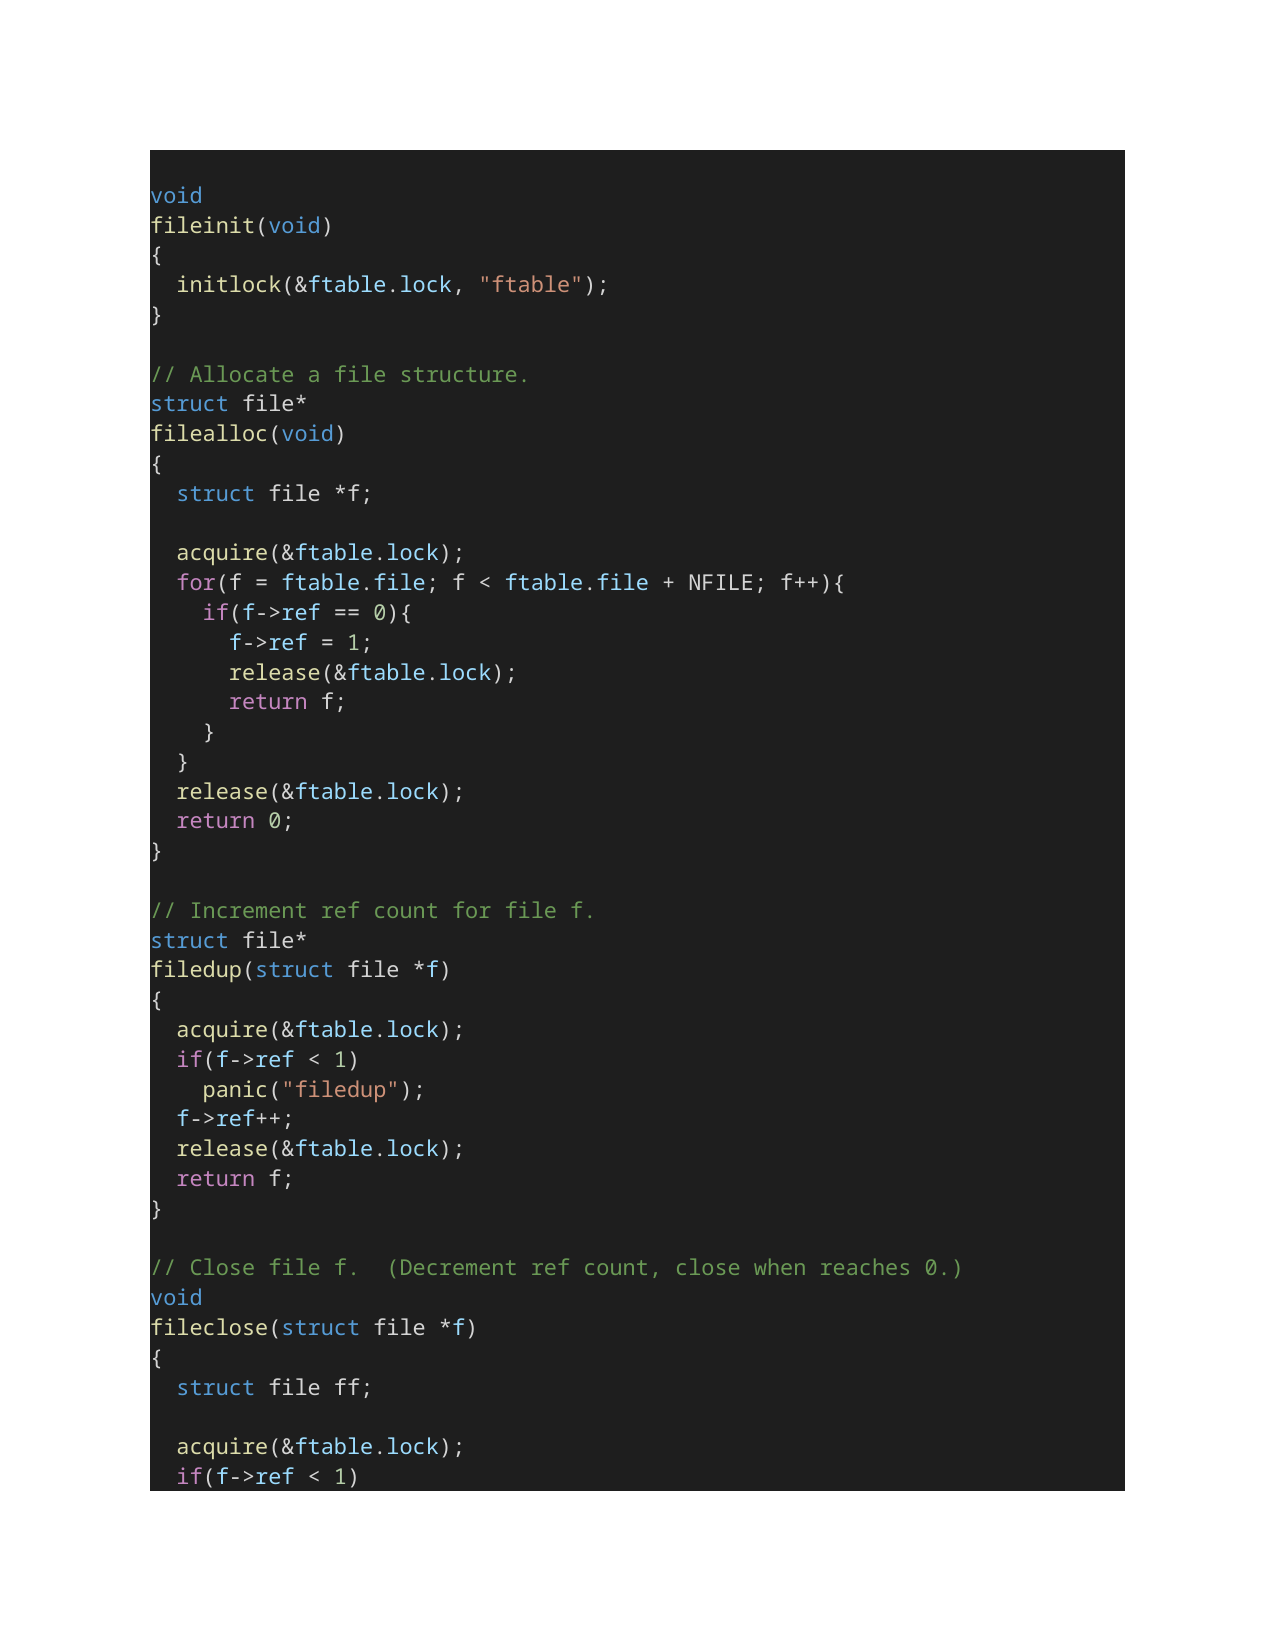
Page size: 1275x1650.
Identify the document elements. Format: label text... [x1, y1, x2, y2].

text { [150, 448, 1125, 478]
text } [150, 716, 1125, 746]
text fileclose(struct file *f) [150, 1312, 1125, 1342]
text filedup(struct file *f) [150, 954, 1125, 984]
text acquire(&ftable.lock); [150, 1431, 1125, 1461]
text initlock(&ftable.lock, "ftable"); [150, 269, 1125, 299]
text acquire(&ftable.lock); [150, 1014, 1125, 1044]
text release(&ftable.lock); [150, 776, 1125, 805]
text return 0; [150, 805, 1125, 835]
text } [150, 299, 1125, 329]
text filealloc(void) [150, 418, 1125, 448]
text f->ref++; [150, 1103, 1125, 1133]
text // Increment ref count for file f. [150, 895, 1125, 924]
text void [150, 1282, 1125, 1312]
text { [150, 984, 1125, 1014]
text if(f->ref < 1) [150, 1461, 1125, 1491]
text panic("filedup"); [150, 1073, 1125, 1103]
text struct file* [150, 388, 1125, 418]
text } [150, 1193, 1125, 1222]
text return f; [150, 686, 1125, 716]
text if(f->ref < 1) [150, 1044, 1125, 1073]
text f->ref = 1; [150, 627, 1125, 656]
text // Close file f. (Decrement ref count, close when reaches 0.) [150, 1252, 1125, 1282]
text { [150, 1342, 1125, 1371]
text struct file ff; [150, 1371, 1125, 1401]
text } [150, 835, 1125, 865]
text acquire(&ftable.lock); [150, 537, 1125, 567]
text { [150, 239, 1125, 269]
text release(&ftable.lock); [150, 656, 1125, 686]
text if(f->ref == 0){ [150, 597, 1125, 627]
text fileinit(void) [150, 209, 1125, 239]
text struct file* [150, 924, 1125, 954]
text for(f = ftable.file; f < ftable.file + NFILE; f++){ [150, 567, 1125, 597]
text release(&ftable.lock); [150, 1133, 1125, 1163]
text struct file *f; [150, 478, 1125, 507]
text return f; [150, 1163, 1125, 1193]
text } [150, 746, 1125, 776]
text // Allocate a file structure. [150, 358, 1125, 388]
text void [150, 180, 1125, 209]
